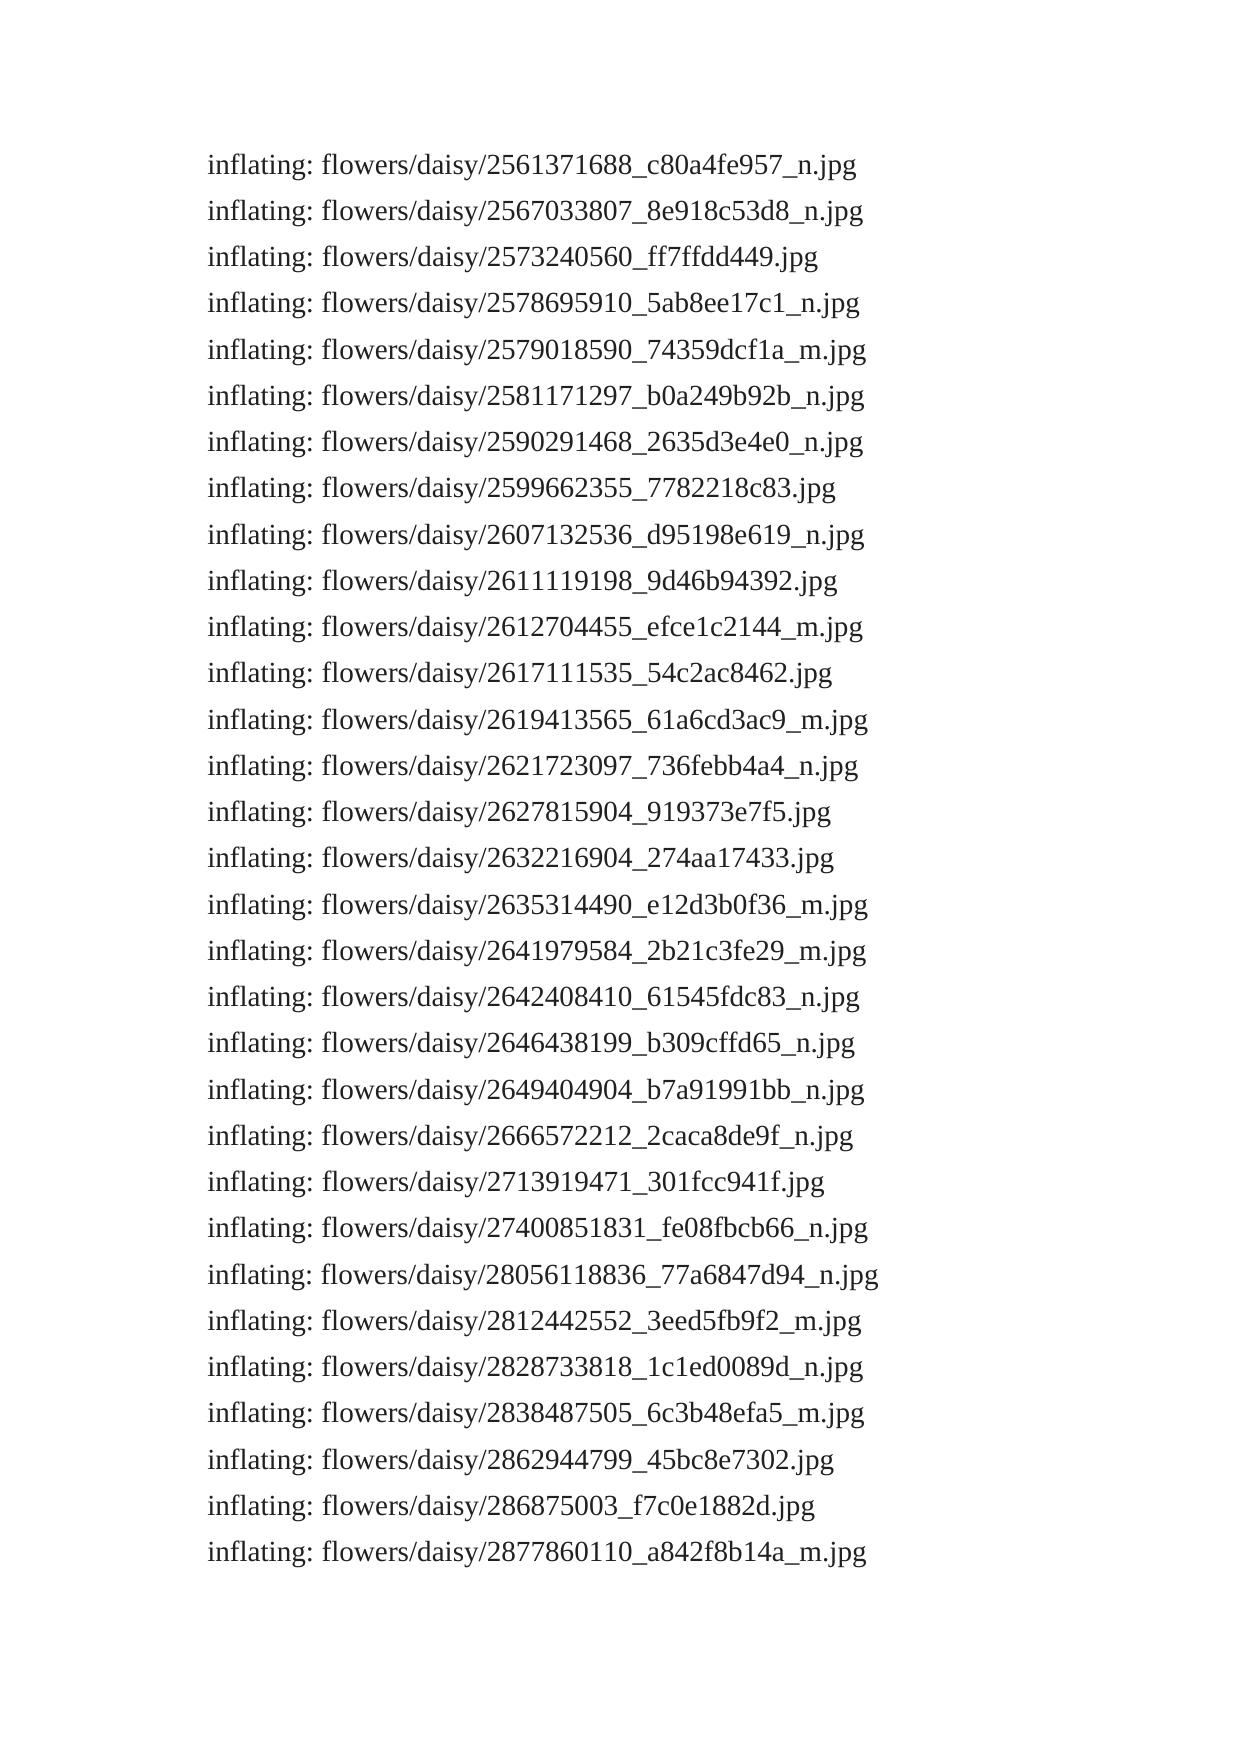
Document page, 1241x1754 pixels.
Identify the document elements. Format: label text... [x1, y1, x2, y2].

text inflating: flowers/daisy/2561371688_c80a4fe957_n.jpg inflating: flowers/daisy/2567033807_8e918c53d8_n.jpg inflating: flowers/daisy/2573240560_ff7ffdd449.jpg inflating: flowers/daisy/2578695910_5ab8ee17c1_n.jpg inflating: flowers/daisy/2579018590_74359dcf1a_m.jpg inflating: flowers/daisy/2581171297_b0a249b92b_n.jpg inflating: flowers/daisy/2590291468_2635d3e4e0_n.jpg inflating: flowers/daisy/2599662355_7782218c83.jpg inflating: flowers/daisy/2607132536_d95198e619_n.jpg inflating: flowers/daisy/2611119198_9d46b94392.jpg inflating: flowers/daisy/2612704455_efce1c2144_m.jpg inflating: flowers/daisy/2617111535_54c2ac8462.jpg inflating: flowers/daisy/2619413565_61a6cd3ac9_m.jpg inflating: flowers/daisy/2621723097_736febb4a4_n.jpg inflating: flowers/daisy/2627815904_919373e7f5.jpg inflating: flowers/daisy/2632216904_274aa17433.jpg inflating: flowers/daisy/2635314490_e12d3b0f36_m.jpg inflating: flowers/daisy/2641979584_2b21c3fe29_m.jpg inflating: flowers/daisy/2642408410_61545fdc83_n.jpg inflating: flowers/daisy/2646438199_b309cffd65_n.jpg inflating: flowers/daisy/2649404904_b7a91991bb_n.jpg inflating: flowers/daisy/2666572212_2caca8de9f_n.jpg inflating: flowers/daisy/2713919471_301fcc941f.jpg inflating: flowers/daisy/27400851831_fe08fbcb66_n.jpg inflating: flowers/daisy/28056118836_77a6847d94_n.jpg inflating: flowers/daisy/2812442552_3eed5fb9f2_m.jpg inflating: flowers/daisy/2828733818_1c1ed0089d_n.jpg inflating: flowers/daisy/2838487505_6c3b48efa5_m.jpg inflating: flowers/daisy/2862944799_45bc8e7302.jpg inflating: flowers/daisy/286875003_f7c0e1882d.jpg inflating: flowers/daisy/2877860110_a842f8b14a_m.jpg [207, 147, 880, 1568]
